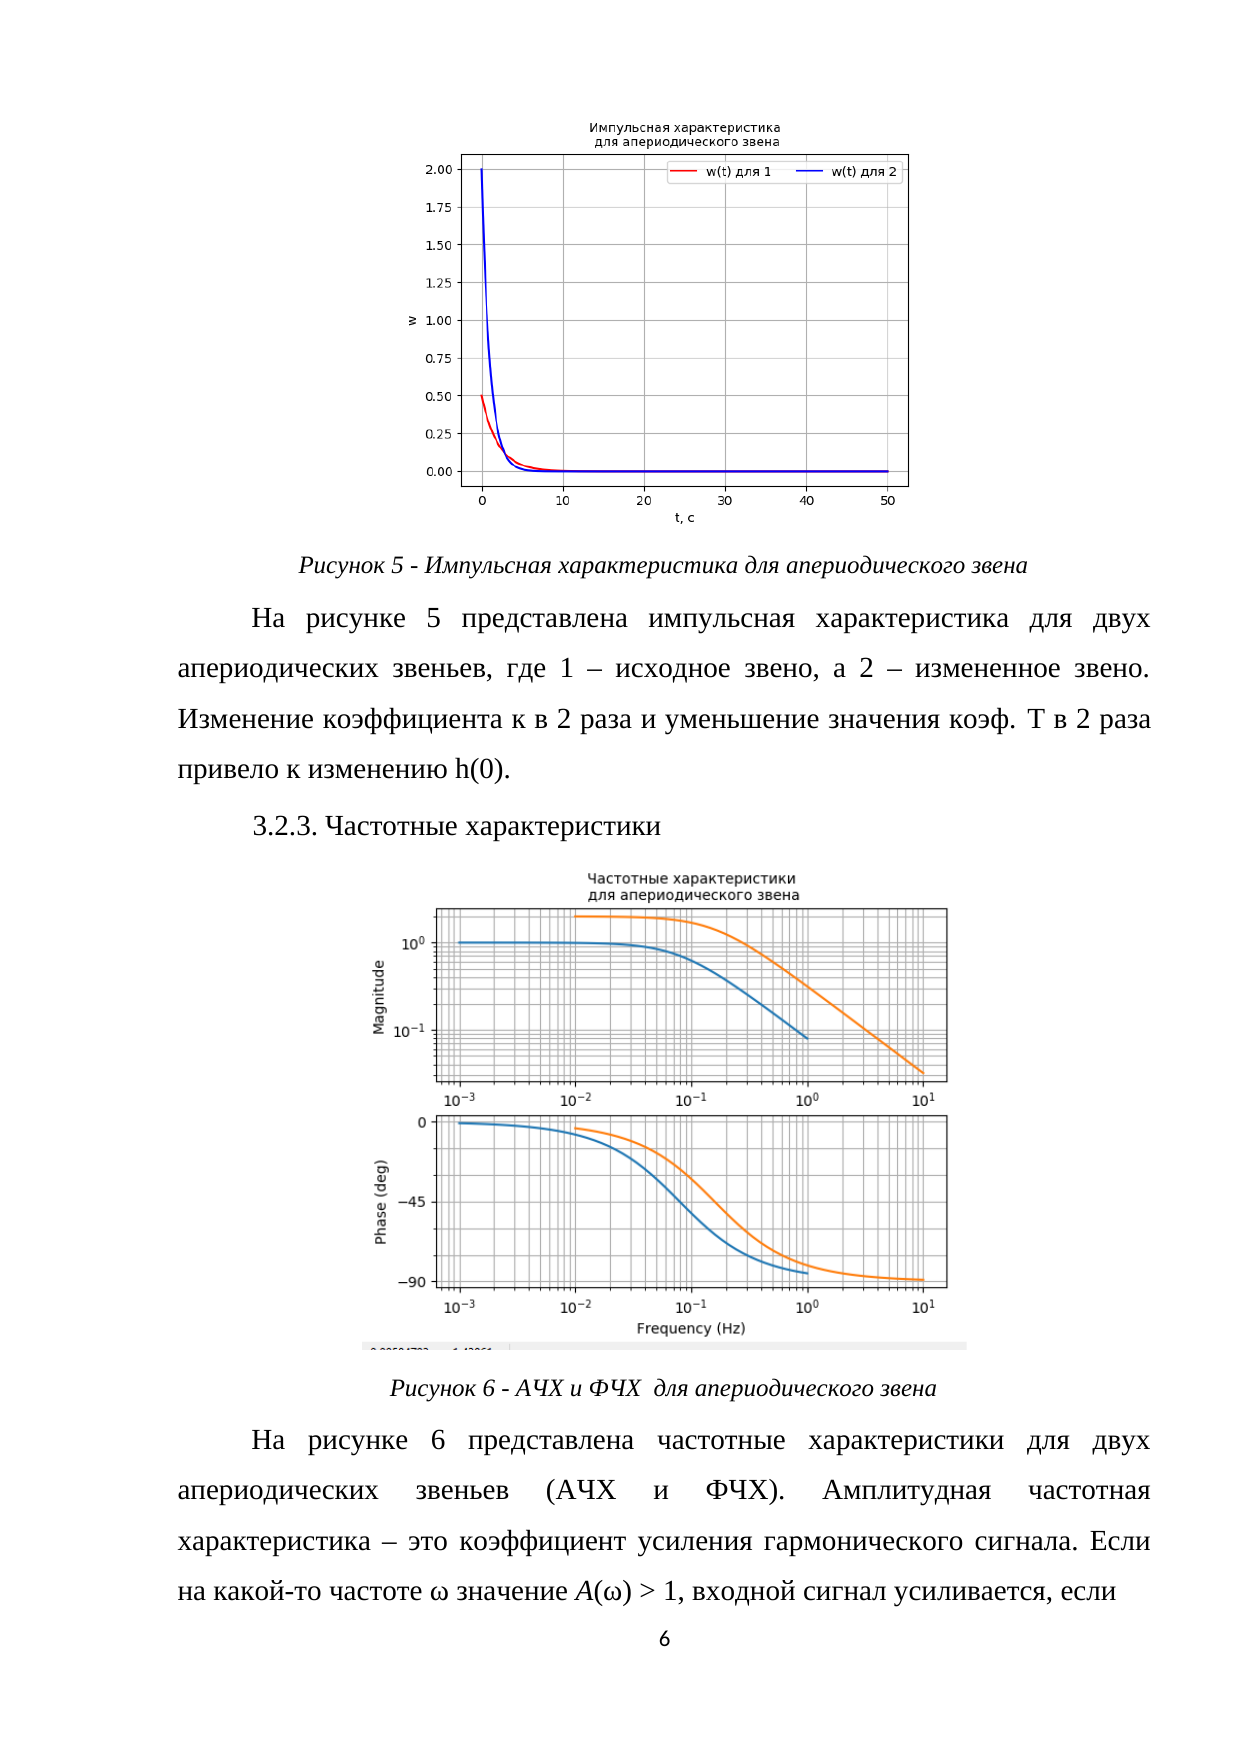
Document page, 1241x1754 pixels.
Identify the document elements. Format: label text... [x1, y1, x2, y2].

picture [406, 118, 923, 528]
picture [362, 864, 967, 1350]
text На рисунке 6 представлена частотные характеристики для двух апериодических звеньев (АЧХ и ФЧХ). Амплитудная частотная характеристика – это коэффициент усиления гармонического сигнала. Если на какой-то частоте ω значение A(ω) > 1, входной сигнал усиливается, если [177, 1422, 1152, 1607]
text Рисунок 5 - Импульсная характеристика для апериодического звена [177, 551, 1152, 579]
text На рисунке 5 представлена импульсная характеристика для двух апериодических звеньев, где 1 – исходное звено, а 2 – измененное звено. Изменение коэффициента к в 2 раза и уменьшение значения коэф. T в 2 раза привело к изменению h(0). [177, 600, 1152, 784]
text Рисунок 6 - АЧХ и ФЧХ для апериодического звена [177, 1373, 1152, 1401]
list Частотные характеристики [252, 808, 1152, 841]
